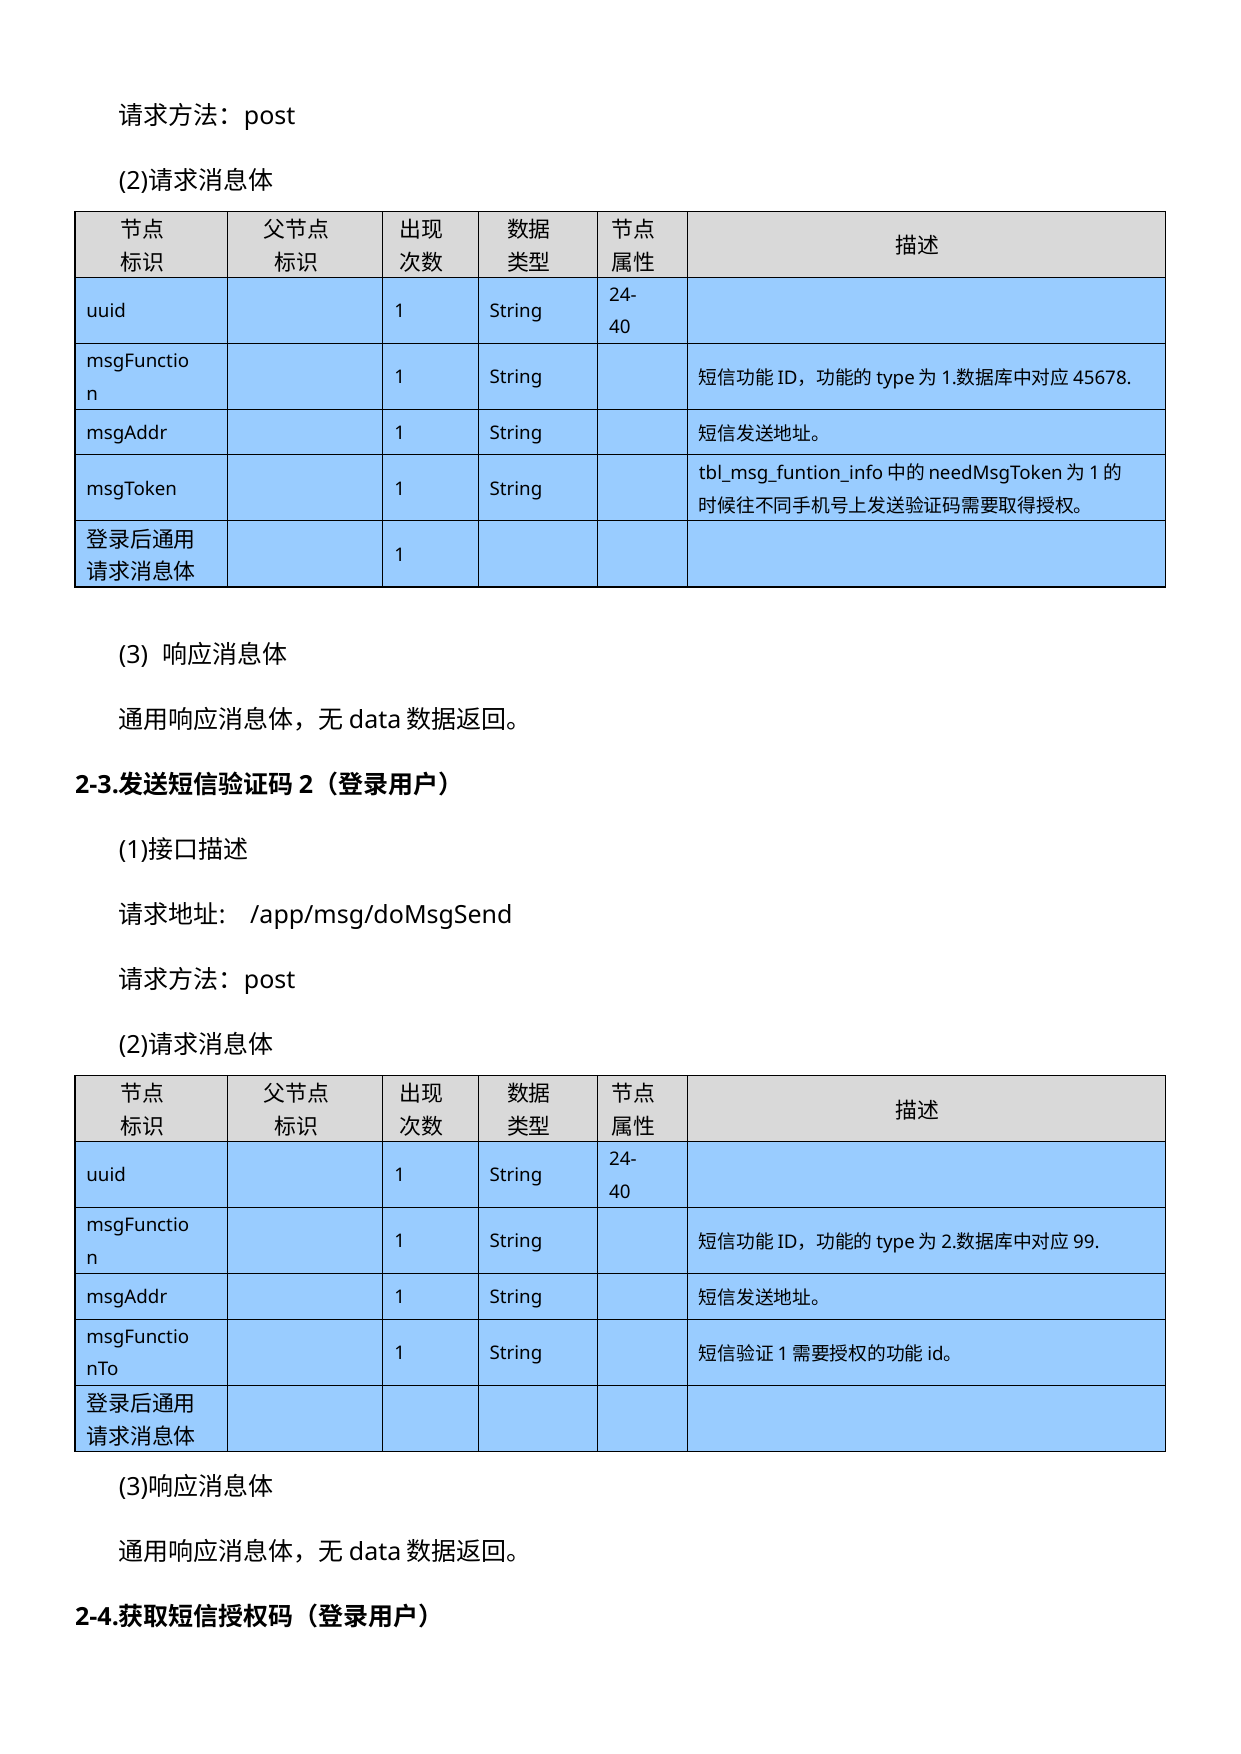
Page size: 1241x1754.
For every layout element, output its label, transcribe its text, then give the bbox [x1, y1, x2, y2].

table_cell [598, 1274, 687, 1319]
table_cell String [479, 278, 597, 343]
table_cell 短信功能ID，功能的type为1.数据库中对应45678. [688, 344, 1165, 409]
table_cell [598, 410, 687, 454]
table_cell 登录后通用请求消息体 [76, 521, 227, 586]
table_cell String [479, 1208, 597, 1273]
list 2-4.获取短信授权码（登录用户） [75, 1582, 1165, 1647]
table_cell 1 [383, 1142, 478, 1207]
table_cell [598, 1208, 687, 1273]
table_cell 1 [383, 1208, 478, 1273]
table_header 描述 [688, 212, 1165, 277]
table_header 数据 类型 [479, 212, 597, 277]
table_cell uuid [76, 1142, 227, 1207]
table_cell 短信功能ID，功能的type为2.数据库中对应99. [688, 1208, 1165, 1273]
table_header 节点 属性 [598, 212, 687, 277]
table_cell 1 [383, 410, 478, 454]
table_cell [228, 1142, 382, 1207]
table_cell [688, 278, 1165, 343]
list 2-3.发送短信验证码2（登录用户） [75, 750, 1165, 815]
table_cell [228, 1386, 382, 1451]
list 通用响应消息体，无data数据返回。 [75, 1517, 1165, 1582]
table_cell [228, 1320, 382, 1385]
table_cell tbl_msg_funtion_info中的needMsgToken为1的时候往不同手机号上发送验证码需要取得授权。 [688, 455, 1165, 520]
table_cell 短信验证1需要授权的功能id。 [688, 1320, 1165, 1385]
table_header 父节点 标识 [228, 212, 382, 277]
table_cell 1 [383, 521, 478, 586]
table_cell [479, 1386, 597, 1451]
table_cell String [479, 410, 597, 454]
table_header 数据 类型 [479, 1076, 597, 1141]
table_cell 1 [383, 344, 478, 409]
table_cell 1 [383, 1274, 478, 1319]
table_header 出现 次数 [383, 1076, 478, 1141]
table_cell String [479, 344, 597, 409]
table_header 节点 标识 [76, 1076, 227, 1141]
table_cell 短信发送地址。 [688, 1274, 1165, 1319]
table_cell [228, 344, 382, 409]
list (3)响应消息体 [75, 1452, 1165, 1517]
table_header 出现 次数 [383, 212, 478, 277]
table_cell 1 [383, 278, 478, 343]
table_cell [688, 1142, 1165, 1207]
table_cell [688, 521, 1165, 586]
table_cell 登录后通用请求消息体 [76, 1386, 227, 1451]
table_cell [228, 278, 382, 343]
table_cell msgFunctionTo [76, 1320, 227, 1385]
table_cell 短信发送地址。 [688, 410, 1165, 454]
table_cell [228, 1208, 382, 1273]
table_cell [479, 521, 597, 586]
table_header 父节点 标识 [228, 1076, 382, 1141]
table_cell String [479, 1274, 597, 1319]
list 通用响应消息体，无data数据返回。 [75, 685, 1165, 750]
table_cell 24-40 [598, 1142, 687, 1207]
table_header 节点 属性 [598, 1076, 687, 1141]
table_header 节点 标识 [76, 212, 227, 277]
table_cell msgFunction [76, 344, 227, 409]
table_cell 1 [383, 1320, 478, 1385]
table_cell [598, 1386, 687, 1451]
table_cell [598, 1320, 687, 1385]
table_cell [598, 344, 687, 409]
list (1)接口描述 [75, 815, 1165, 880]
table_cell msgAddr [76, 410, 227, 454]
table_cell [228, 455, 382, 520]
table_cell String [479, 455, 597, 520]
table_cell String [479, 1320, 597, 1385]
table_cell [228, 410, 382, 454]
table_cell 24-40 [598, 278, 687, 343]
table_cell [383, 1386, 478, 1451]
table_cell [228, 521, 382, 586]
list 请求地址: /app/msg/doMsgSend [75, 880, 1165, 945]
table_cell 1 [383, 455, 478, 520]
list 响应消息体 [75, 620, 1165, 685]
table_cell [228, 1274, 382, 1319]
table_cell [598, 455, 687, 520]
table_cell uuid [76, 278, 227, 343]
list 请求方法：post [75, 81, 1165, 146]
list (2)请求消息体 [75, 1010, 1165, 1075]
table_cell msgAddr [76, 1274, 227, 1319]
table_header 描述 [688, 1076, 1165, 1141]
list 请求方法：post [75, 945, 1165, 1010]
table_cell msgFunction [76, 1208, 227, 1273]
table_cell [598, 521, 687, 586]
table_cell [688, 1386, 1165, 1451]
table_cell String [479, 1142, 597, 1207]
list (2)请求消息体 [75, 146, 1165, 211]
table_cell msgToken [76, 455, 227, 520]
